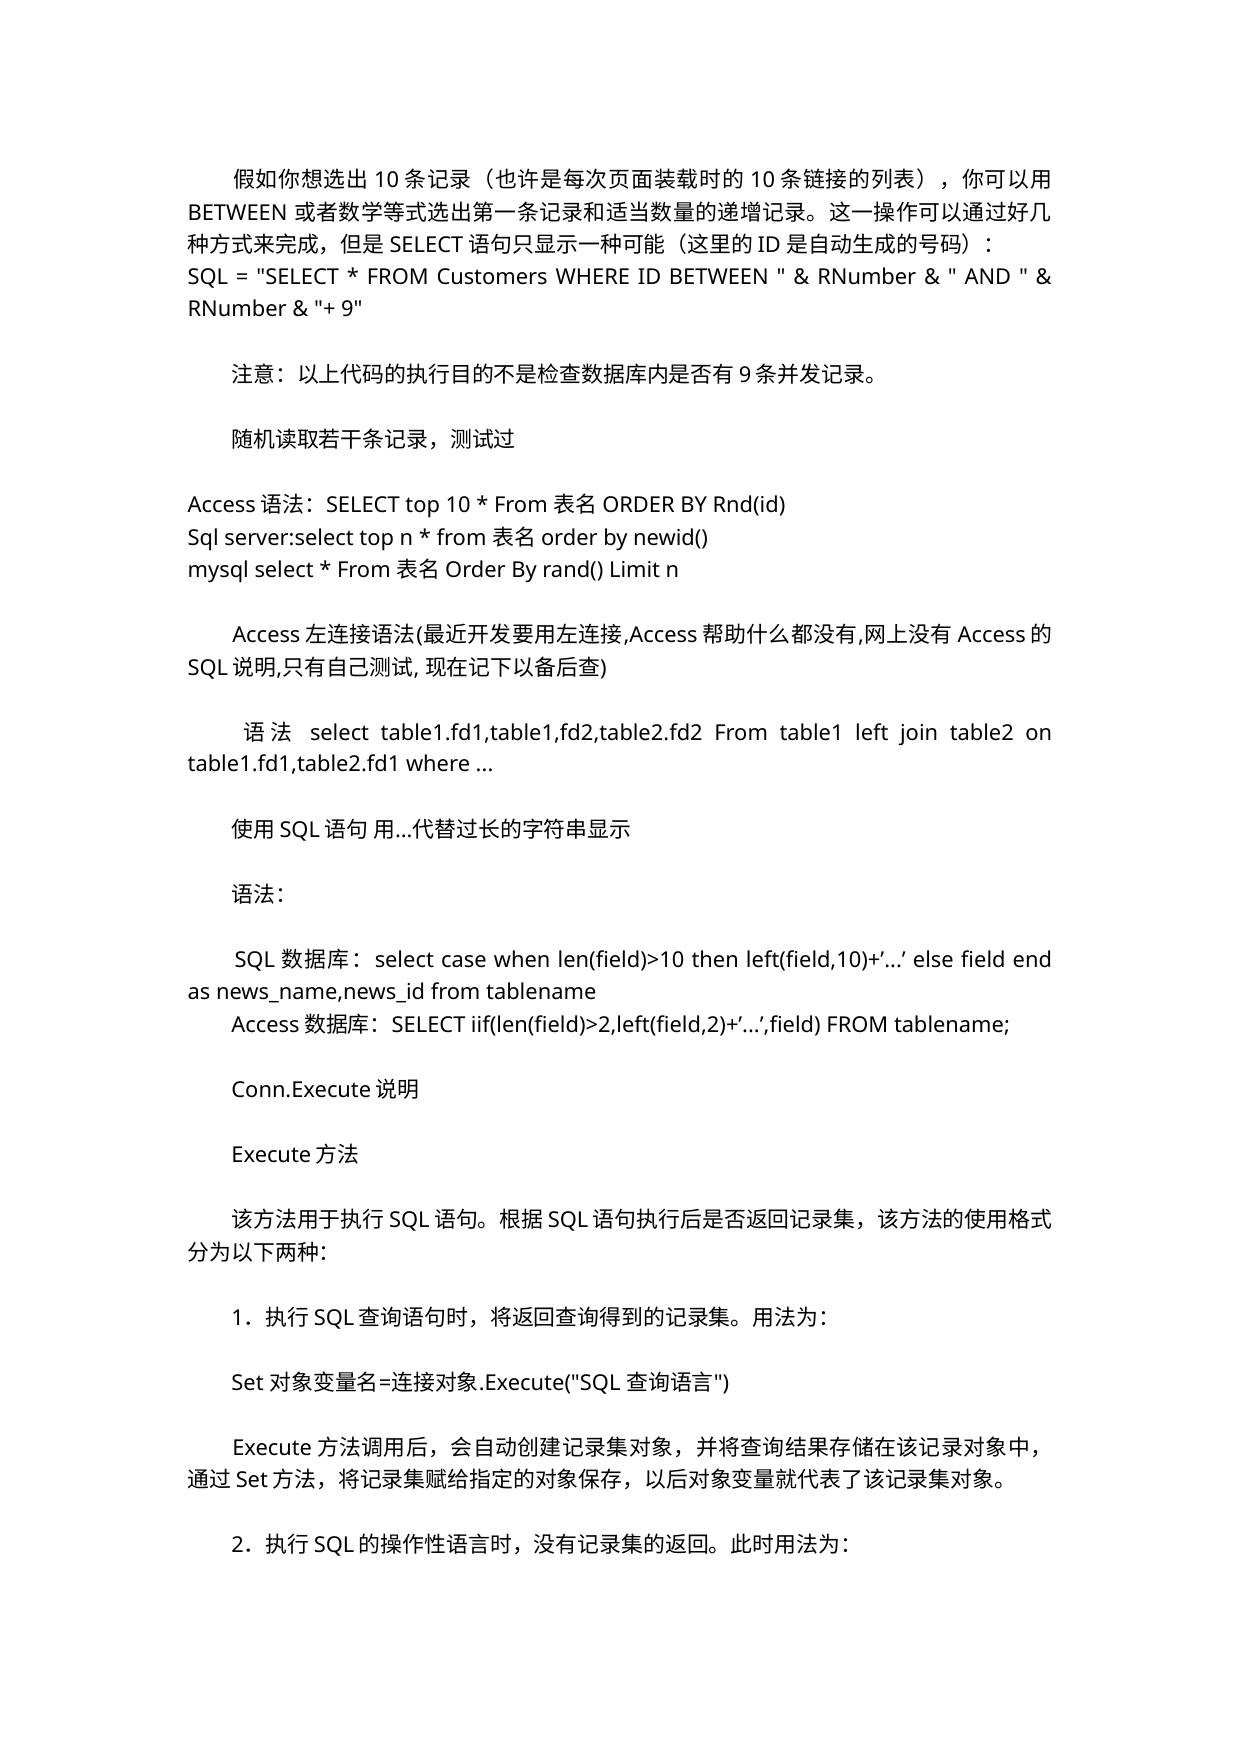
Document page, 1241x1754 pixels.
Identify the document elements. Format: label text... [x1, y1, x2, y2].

text Access语法：SELECT top 10 * From 表名 ORDER BY Rnd(id) [187, 487, 1053, 519]
text 假如你想选出10条记录（也许是每次页面装载时的10条链接的列表），你可以用BETWEEN 或者数学等式选出第一条记录和适当数量的递增记录。这一操作可以通过好几种方式来完成，但是 SELECT 语句只显示一种可能（这里的ID 是自动生成的号码）： [187, 162, 1053, 259]
text 1．执行SQL查询语句时，将返回查询得到的记录集。用法为： [187, 1299, 1053, 1332]
text Sql server:select top n * from 表名 order by newid() [187, 519, 1053, 552]
text 随机读取若干条记录，测试过 [187, 422, 1053, 454]
text Access左连接语法(最近开发要用左连接,Access帮助什么都没有,网上没有Access的SQL说明,只有自己测试, 现在记下以备后查) [187, 617, 1053, 682]
text mysql select * From 表名 Order By rand() Limit n [187, 552, 1053, 584]
text 注意：以上代码的执行目的不是检查数据库内是否有9条并发记录。 [187, 357, 1053, 389]
text SQL数据库：select case when len(field)>10 then left(field,10)+’...’ else field end as news_name,news_id from tablename [187, 942, 1053, 1007]
text 语法： [187, 877, 1053, 909]
text 使用SQL语句 用...代替过长的字符串显示 [187, 812, 1053, 844]
text Access数据库：SELECT iif(len(field)>2,left(field,2)+’...’,field) FROM tablename; [187, 1007, 1053, 1039]
text Execute方法 [187, 1137, 1053, 1169]
text 该方法用于执行SQL语句。根据SQL语句执行后是否返回记录集，该方法的使用格式分为以下两种： [187, 1202, 1053, 1267]
text 语法 select table1.fd1,table1,fd2,table2.fd2 From table1 left join table2 on table1.fd1,table2.fd1 where ... [187, 714, 1053, 779]
text Conn.Execute说明 [187, 1072, 1053, 1104]
text SQL = "SELECT * FROM Customers WHERE ID BETWEEN " & RNumber & " AND " & RNumber & "+ 9" [187, 259, 1053, 324]
text Set 对象变量名=连接对象.Execute("SQL 查询语言") [187, 1364, 1053, 1397]
text Execute方法调用后，会自动创建记录集对象，并将查询结果存储在该记录对象中，通过Set方法，将记录集赋给指定的对象保存，以后对象变量就代表了该记录集对象。 [187, 1429, 1053, 1494]
text 2．执行SQL的操作性语言时，没有记录集的返回。此时用法为： [187, 1527, 1053, 1559]
